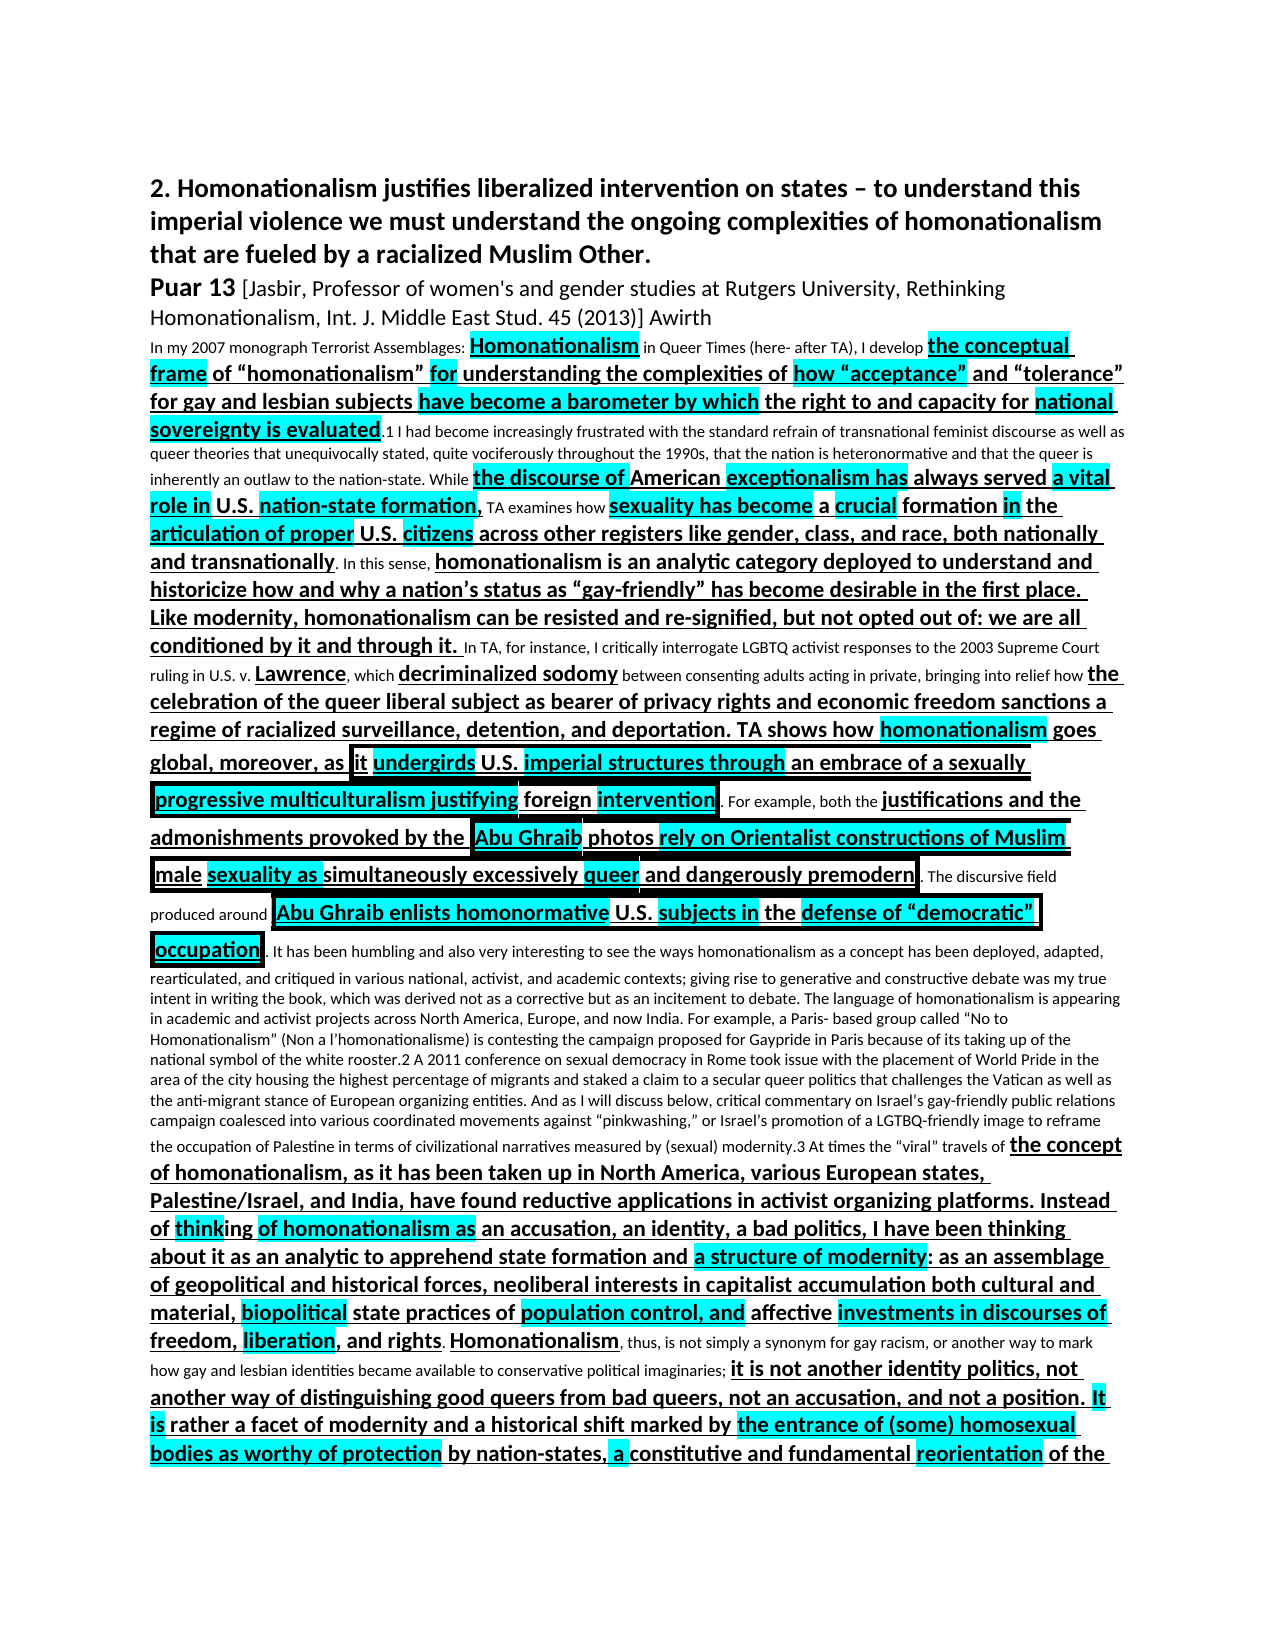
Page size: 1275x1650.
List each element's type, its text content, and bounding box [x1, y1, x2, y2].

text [150, 331, 1125, 1467]
text Puar 13 [Jasbir, Professor of women's and gender studies at Rutgers University, Rethinking Homonationalism, Int. J. Middle East Stud. 45 (2013)] Awirth [150, 270, 1125, 331]
subtitle 2. Homonationalism justifies liberalized intervention on states – to understand this imperial violence we must understand the ongoing complexities of homonationalism that are fueled by a racialized Muslim Other. [150, 171, 1125, 270]
